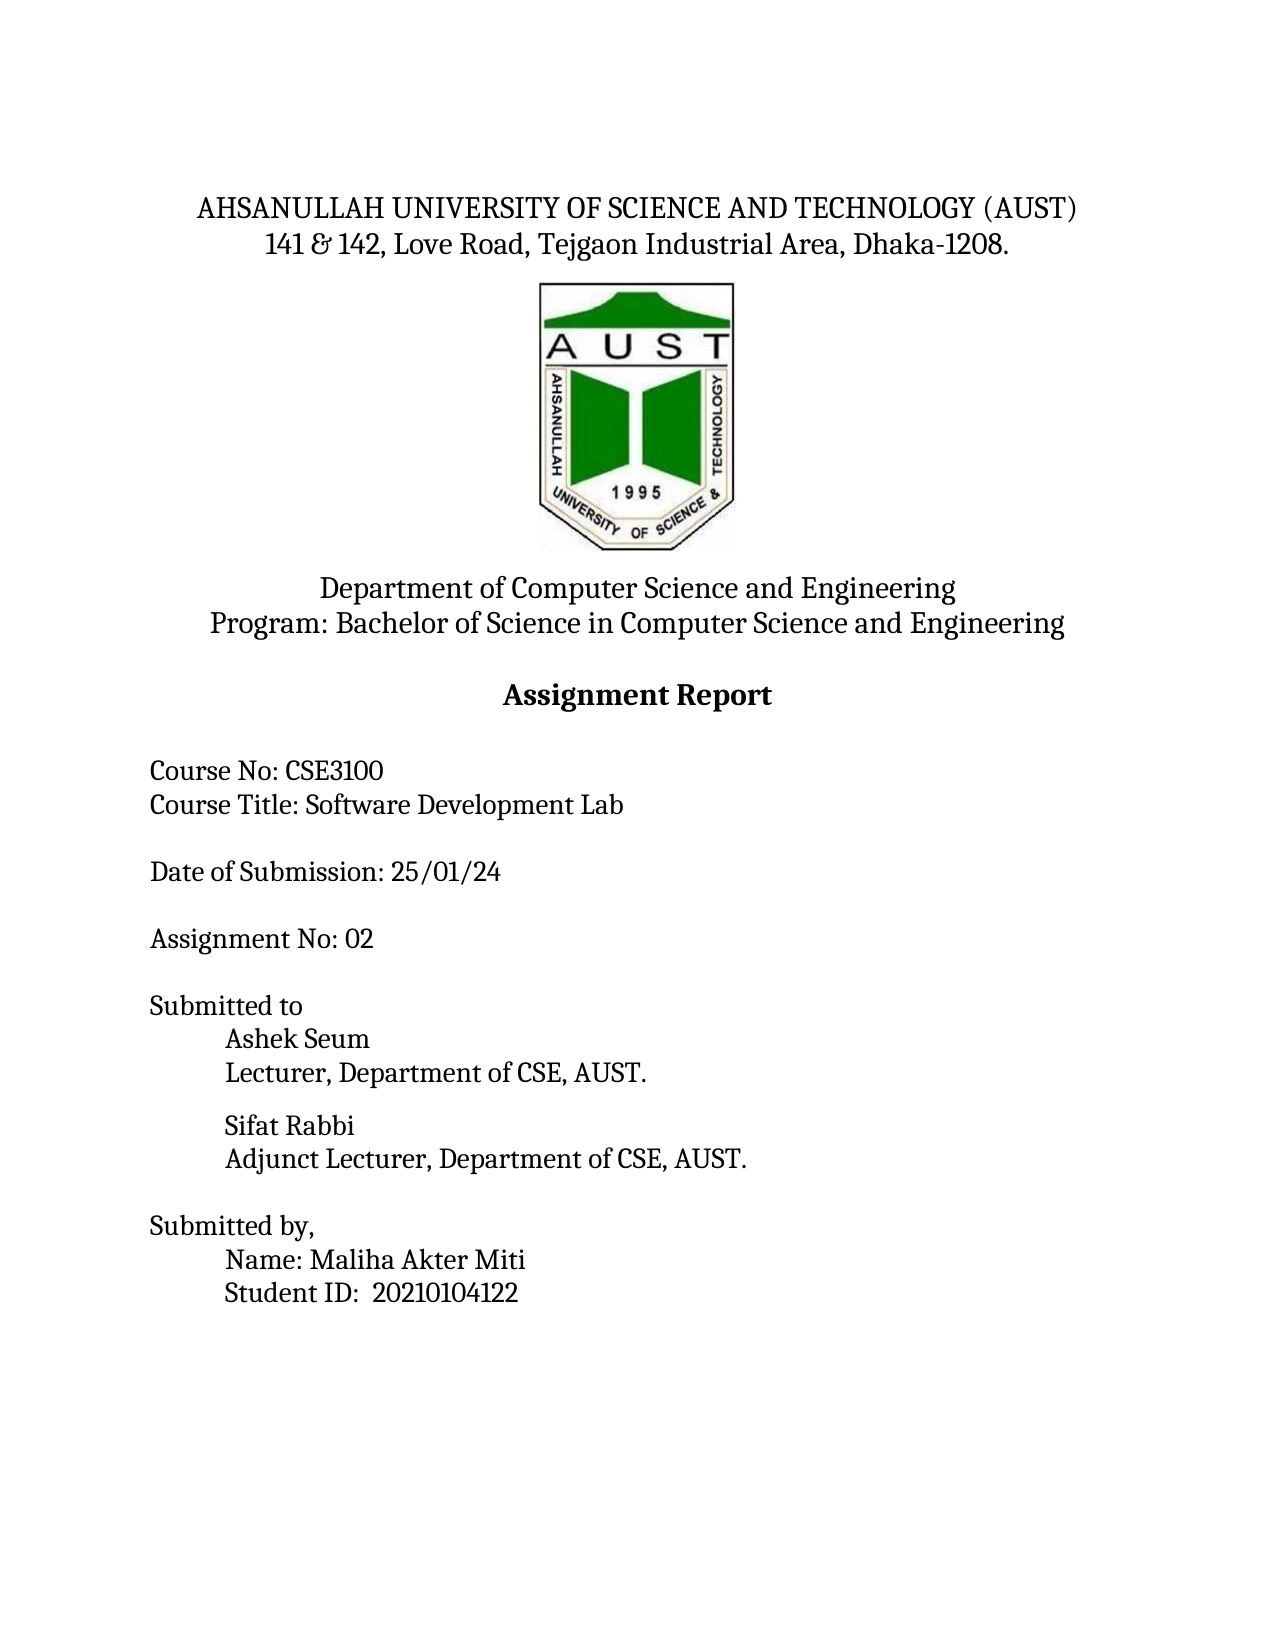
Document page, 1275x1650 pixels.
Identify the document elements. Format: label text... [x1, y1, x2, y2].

text Submitted to [150, 989, 1125, 1023]
text Department of Computer Science and Engineering [150, 570, 1125, 606]
text Lecturer, Department of CSE, AUST. [150, 1056, 1125, 1090]
text Adjunct Lecturer, Department of CSE, AUST. [150, 1142, 1125, 1176]
text Student ID: 20210104122 [150, 1277, 1125, 1310]
text Name: Maliha Akter Miti [150, 1243, 1125, 1277]
text AHSANULLAH UNIVERSITY OF SCIENCE AND TECHNOLOGY (AUST) [150, 191, 1125, 227]
text Submitted by, [150, 1209, 1125, 1243]
picture [538, 281, 737, 551]
text 141 & 142, Love Road, Tejgaon Industrial Area, Dhaka-1208. [150, 227, 1125, 263]
text Date of Submission: 25/01/24 [150, 855, 1125, 888]
text Sifat Rabbi [150, 1109, 1125, 1142]
text Assignment No: 02 [150, 922, 1125, 956]
text Course Title: Software Development Lab [150, 788, 1125, 821]
text Program: Bachelor of Science in Computer Science and Engineering [150, 606, 1125, 642]
text Assignment Report [150, 678, 1125, 714]
text Ashek Seum [150, 1023, 1125, 1056]
text Course No: CSE3100 [150, 754, 1125, 788]
